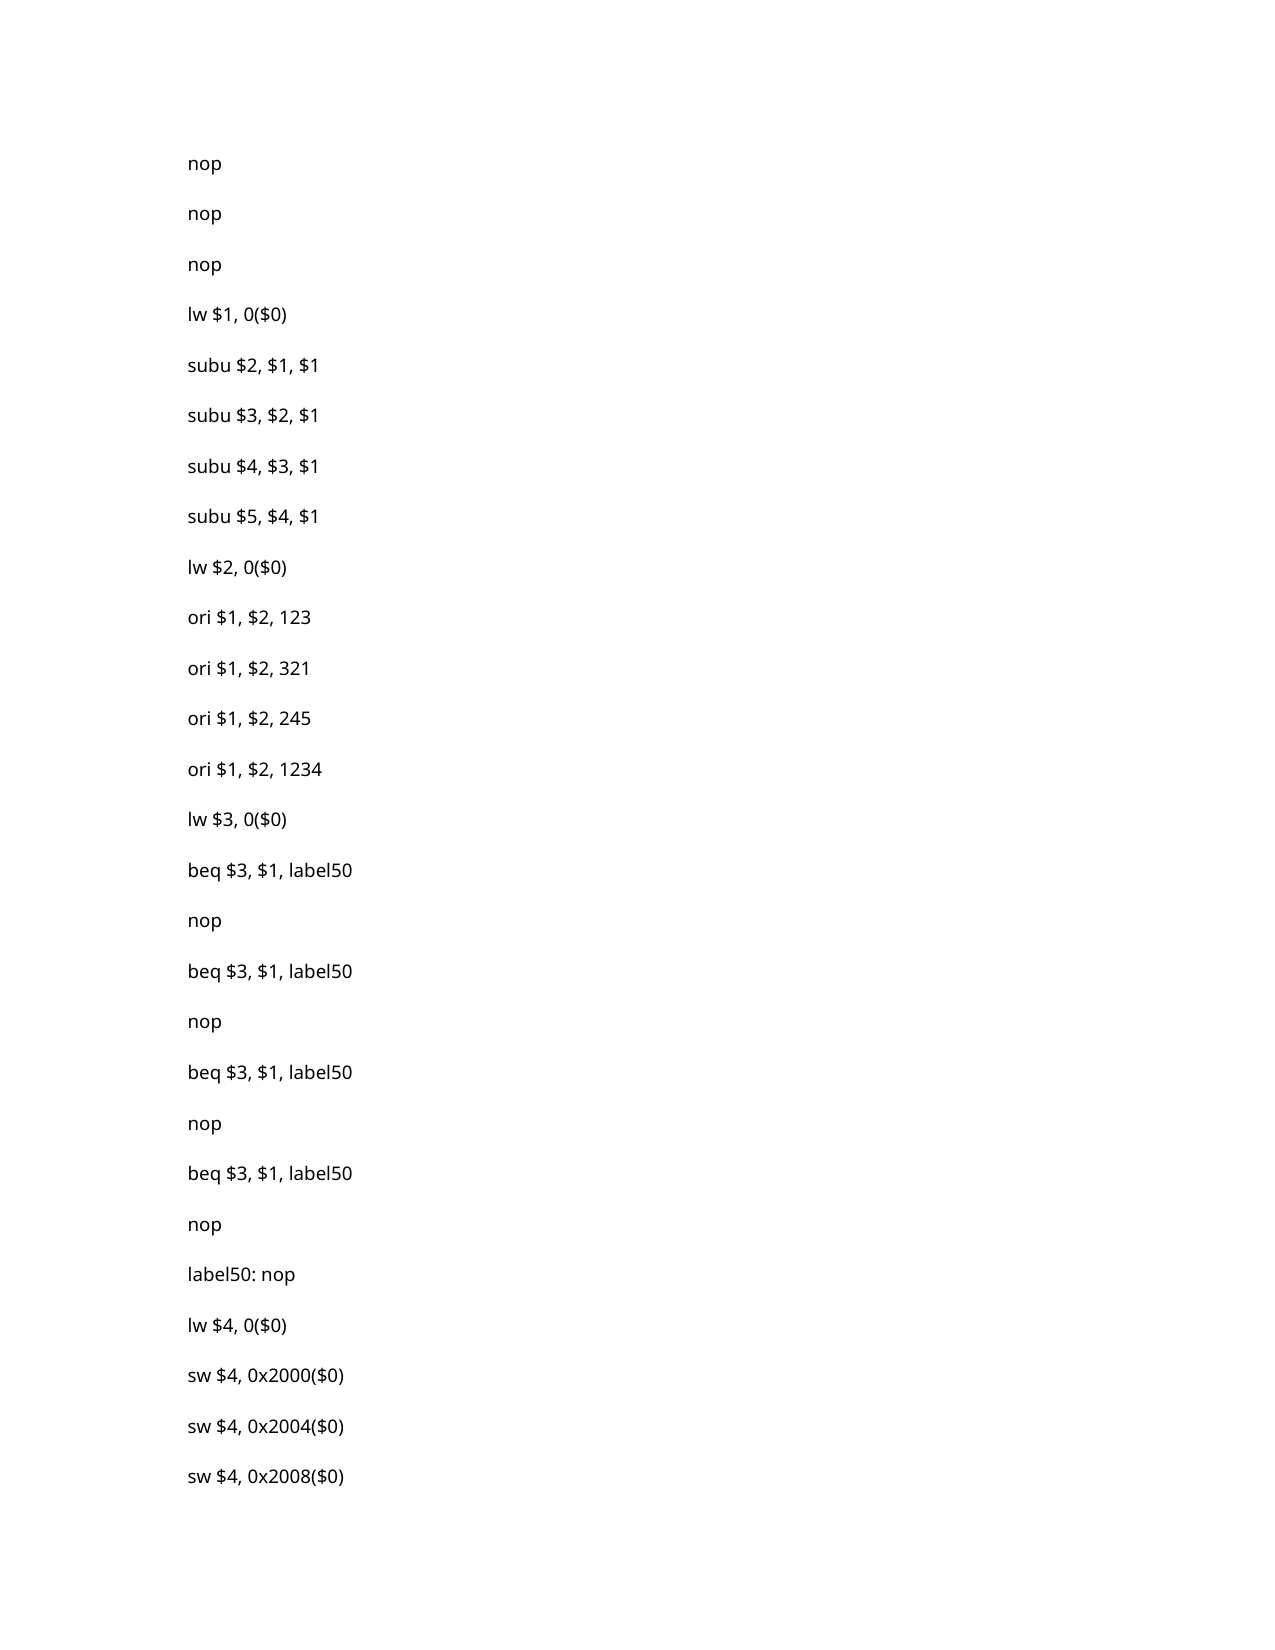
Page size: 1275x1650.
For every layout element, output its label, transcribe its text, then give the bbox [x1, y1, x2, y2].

text nop [187, 150, 1087, 176]
text ori $1, $2, 123 [187, 605, 1087, 630]
text nop [187, 201, 1087, 226]
text beq $3, $1, label50 [187, 857, 1087, 883]
text ori $1, $2, 245 [187, 706, 1087, 731]
text ori $1, $2, 321 [187, 655, 1087, 681]
text lw $2, 0($0) [187, 554, 1087, 580]
text ori $1, $2, 1234 [187, 756, 1087, 782]
text nop [187, 1211, 1087, 1236]
text beq $3, $1, label50 [187, 1059, 1087, 1085]
text lw $4, 0($0) [187, 1312, 1087, 1337]
text label50: nop [187, 1261, 1087, 1287]
text subu $5, $4, $1 [187, 504, 1087, 529]
text sw $4, 0x2008($0) [187, 1463, 1087, 1489]
text lw $3, 0($0) [187, 807, 1087, 832]
text beq $3, $1, label50 [187, 958, 1087, 984]
text sw $4, 0x2004($0) [187, 1413, 1087, 1438]
text nop [187, 908, 1087, 933]
text subu $2, $1, $1 [187, 352, 1087, 378]
text nop [187, 251, 1087, 277]
text subu $3, $2, $1 [187, 403, 1087, 428]
text nop [187, 1110, 1087, 1135]
text subu $4, $3, $1 [187, 453, 1087, 479]
text lw $1, 0($0) [187, 302, 1087, 327]
text beq $3, $1, label50 [187, 1160, 1087, 1186]
text sw $4, 0x2000($0) [187, 1362, 1087, 1388]
text nop [187, 1009, 1087, 1034]
